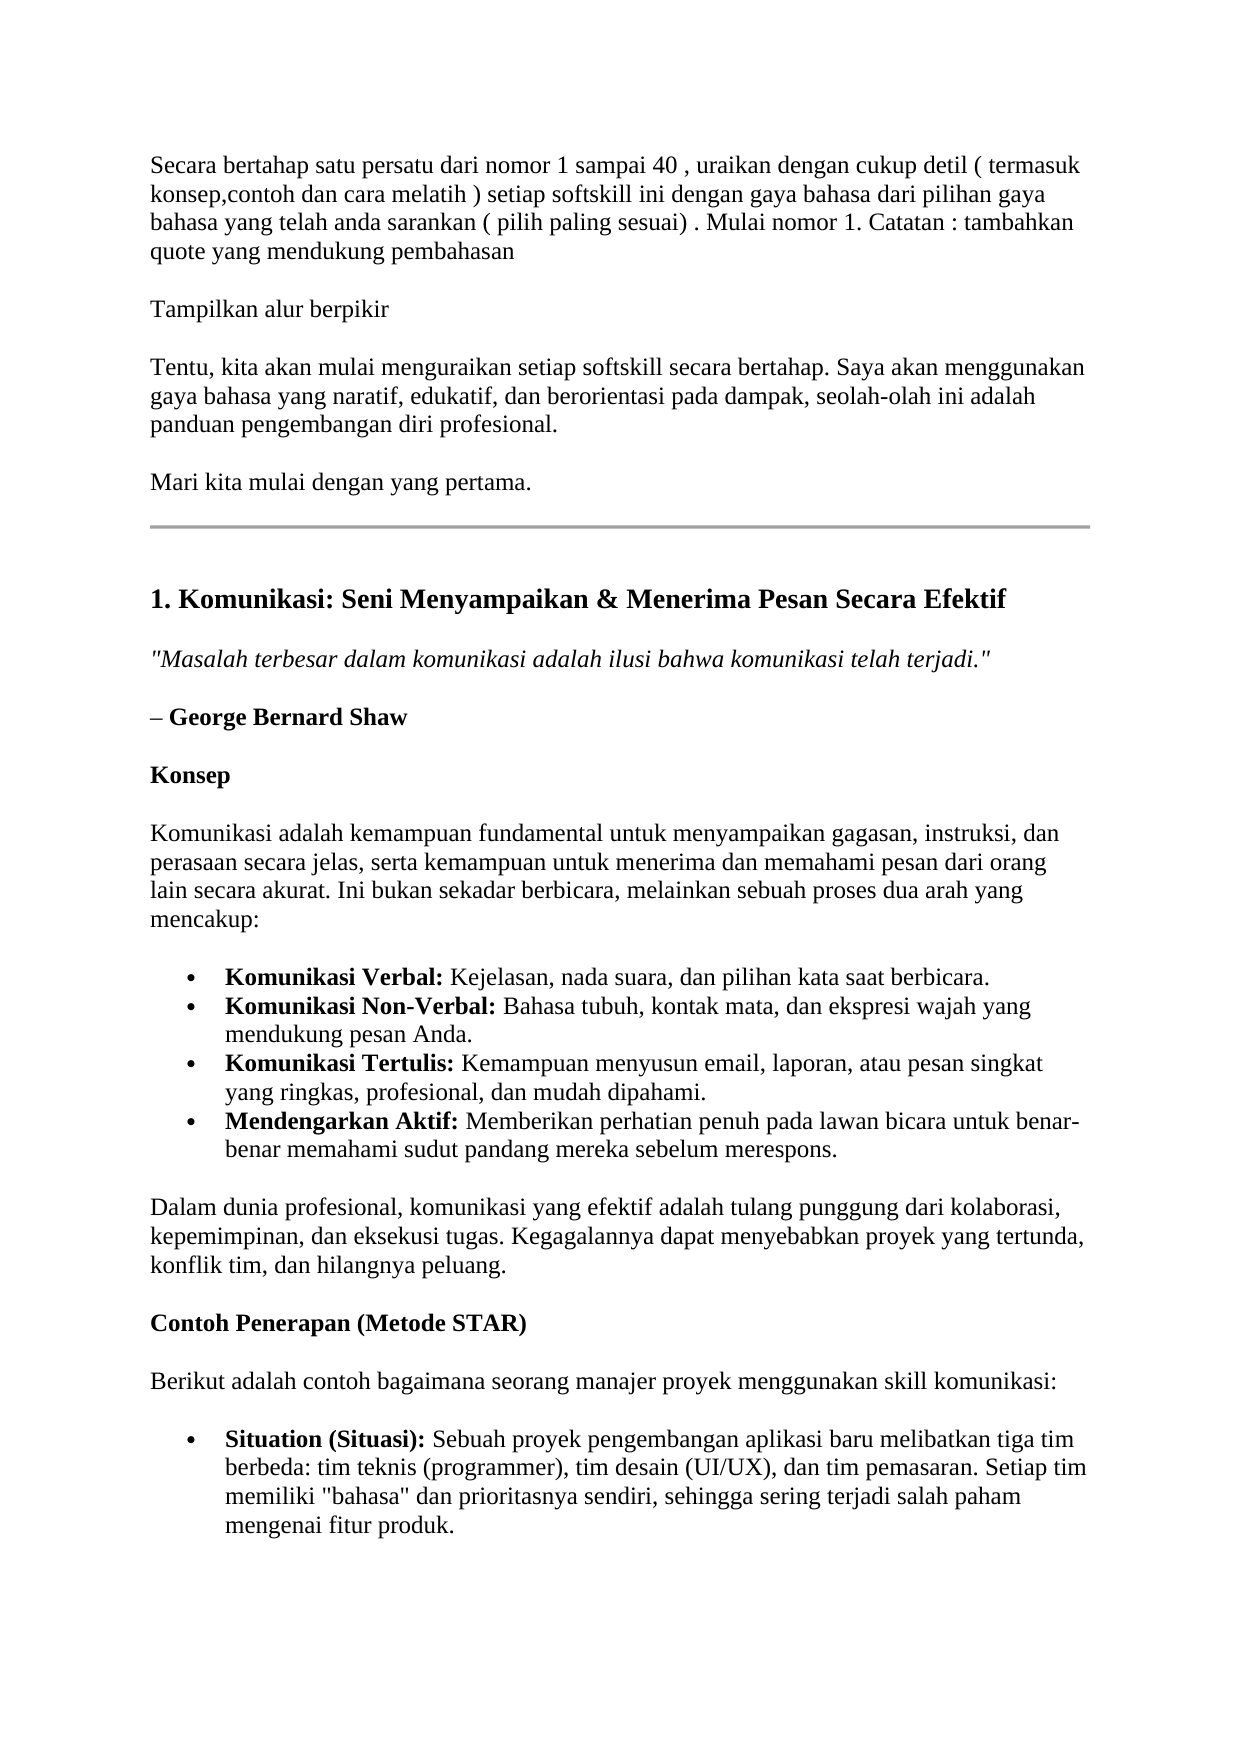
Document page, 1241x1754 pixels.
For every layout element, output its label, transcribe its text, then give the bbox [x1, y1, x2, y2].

text "Masalah terbesar dalam komunikasi adalah ilusi bahwa komunikasi telah terjadi." [150, 644, 1090, 673]
text – George Bernard Shaw [150, 702, 1090, 731]
text Secara bertahap satu persatu dari nomor 1 sampai 40 , uraikan dengan cukup detil ( termasuk konsep,contoh dan cara melatih ) setiap softskill ini dengan gaya bahasa dari pilihan gaya bahasa yang telah anda sarankan ( pilih paling sesuai) . Mulai nomor 1. Catatan : tambahkan quote yang mendukung pembahasan [150, 150, 1090, 265]
text Komunikasi adalah kemampuan fundamental untuk menyampaikan gagasan, instruksi, dan perasaan secara jelas, serta kemampuan untuk menerima dan memahami pesan dari orang lain secara akurat. Ini bukan sekadar berbicara, melainkan sebuah proses dua arah yang mencakup: [150, 818, 1090, 933]
list Komunikasi Verbal: Kejelasan, nada suara, dan pilihan kata saat berbicara. [187, 962, 1090, 991]
list Komunikasi Tertulis: Kemampuan menyusun email, laporan, atau pesan singkat yang ringkas, profesional, dan mudah dipahami. [187, 1048, 1090, 1106]
list Komunikasi Non-Verbal: Bahasa tubuh, kontak mata, dan ekspresi wajah yang mendukung pesan Anda. [187, 991, 1090, 1048]
text Contoh Penerapan (Metode STAR) [150, 1308, 1090, 1337]
text Mari kita mulai dengan yang pertama. [150, 467, 1090, 496]
list Situation (Situasi): Sebuah proyek pengembangan aplikasi baru melibatkan tiga tim berbeda: tim teknis (programmer), tim desain (UI/UX), dan tim pemasaran. Setiap tim memiliki "bahasa" dan prioritasnya sendiri, sehingga sering terjadi salah paham mengenai fitur produk. [187, 1424, 1090, 1539]
list Mendengarkan Aktif: Memberikan perhatian penuh pada lawan bicara untuk benar-benar memahami sudut pandang mereka sebelum merespons. [187, 1106, 1090, 1163]
text Tentu, kita akan mulai menguraikan setiap softskill secara bertahap. Saya akan menggunakan gaya bahasa yang naratif, edukatif, dan berorientasi pada dampak, seolah-olah ini adalah panduan pengembangan diri profesional. [150, 352, 1090, 438]
text Berikut adalah contoh bagaimana seorang manajer proyek menggunakan skill komunikasi: [150, 1366, 1090, 1394]
text Dalam dunia profesional, komunikasi yang efektif adalah tulang punggung dari kolaborasi, kepemimpinan, dan eksekusi tugas. Kegagalannya dapat menyebabkan proyek yang tertunda, konflik tim, dan hilangnya peluang. [150, 1192, 1090, 1279]
text Konsep [150, 760, 1090, 789]
text 1. Komunikasi: Seni Menyampaikan & Menerima Pesan Secara Efektif [150, 583, 1090, 615]
text Tampilkan alur berpikir [150, 294, 1090, 323]
